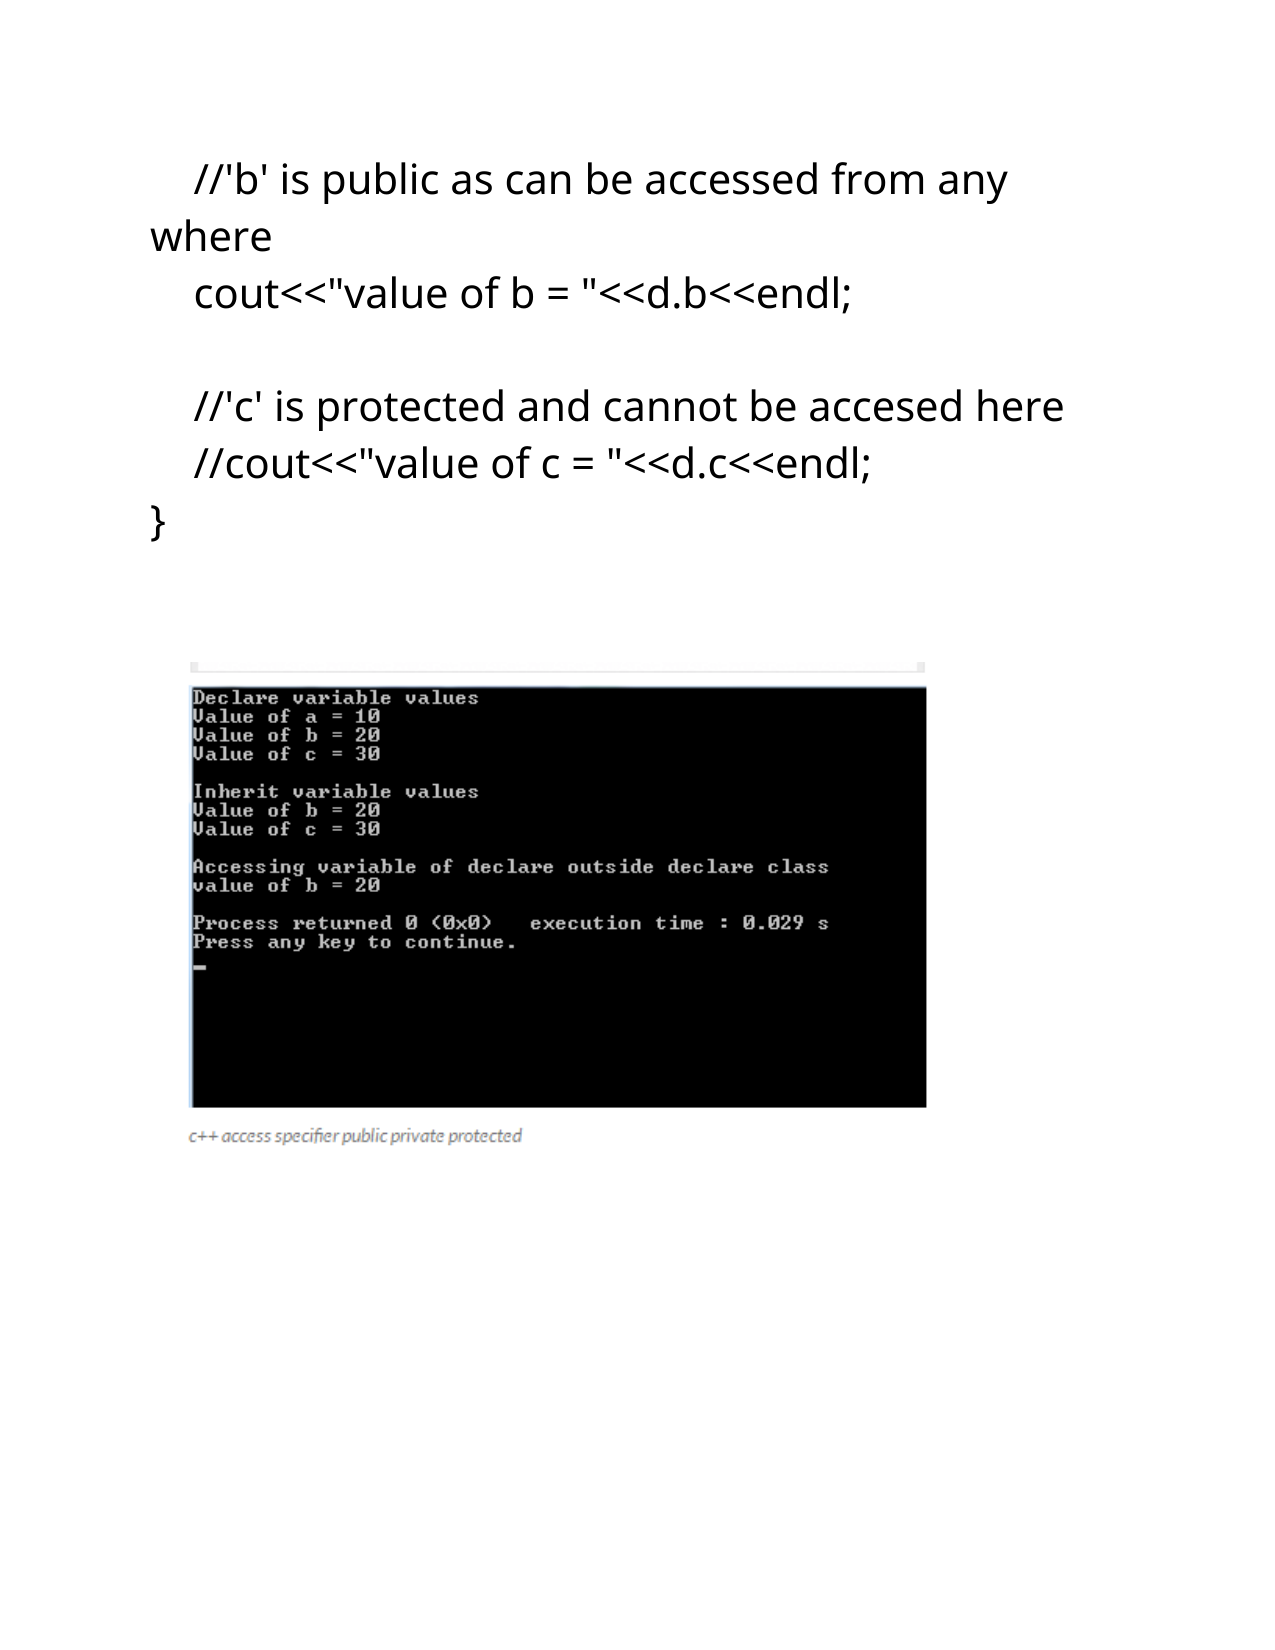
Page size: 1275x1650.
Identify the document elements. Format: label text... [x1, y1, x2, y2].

text //'c' is protected and cannot be accesed here [150, 377, 1125, 434]
picture [150, 662, 1022, 1183]
text cout<<"value of b = "<<d.b<<endl; [150, 263, 1125, 320]
text //'b' is public as can be accessed from any where [150, 150, 1125, 263]
text } [150, 491, 1125, 547]
text //cout<<"value of c = "<<d.c<<endl; [150, 434, 1125, 491]
